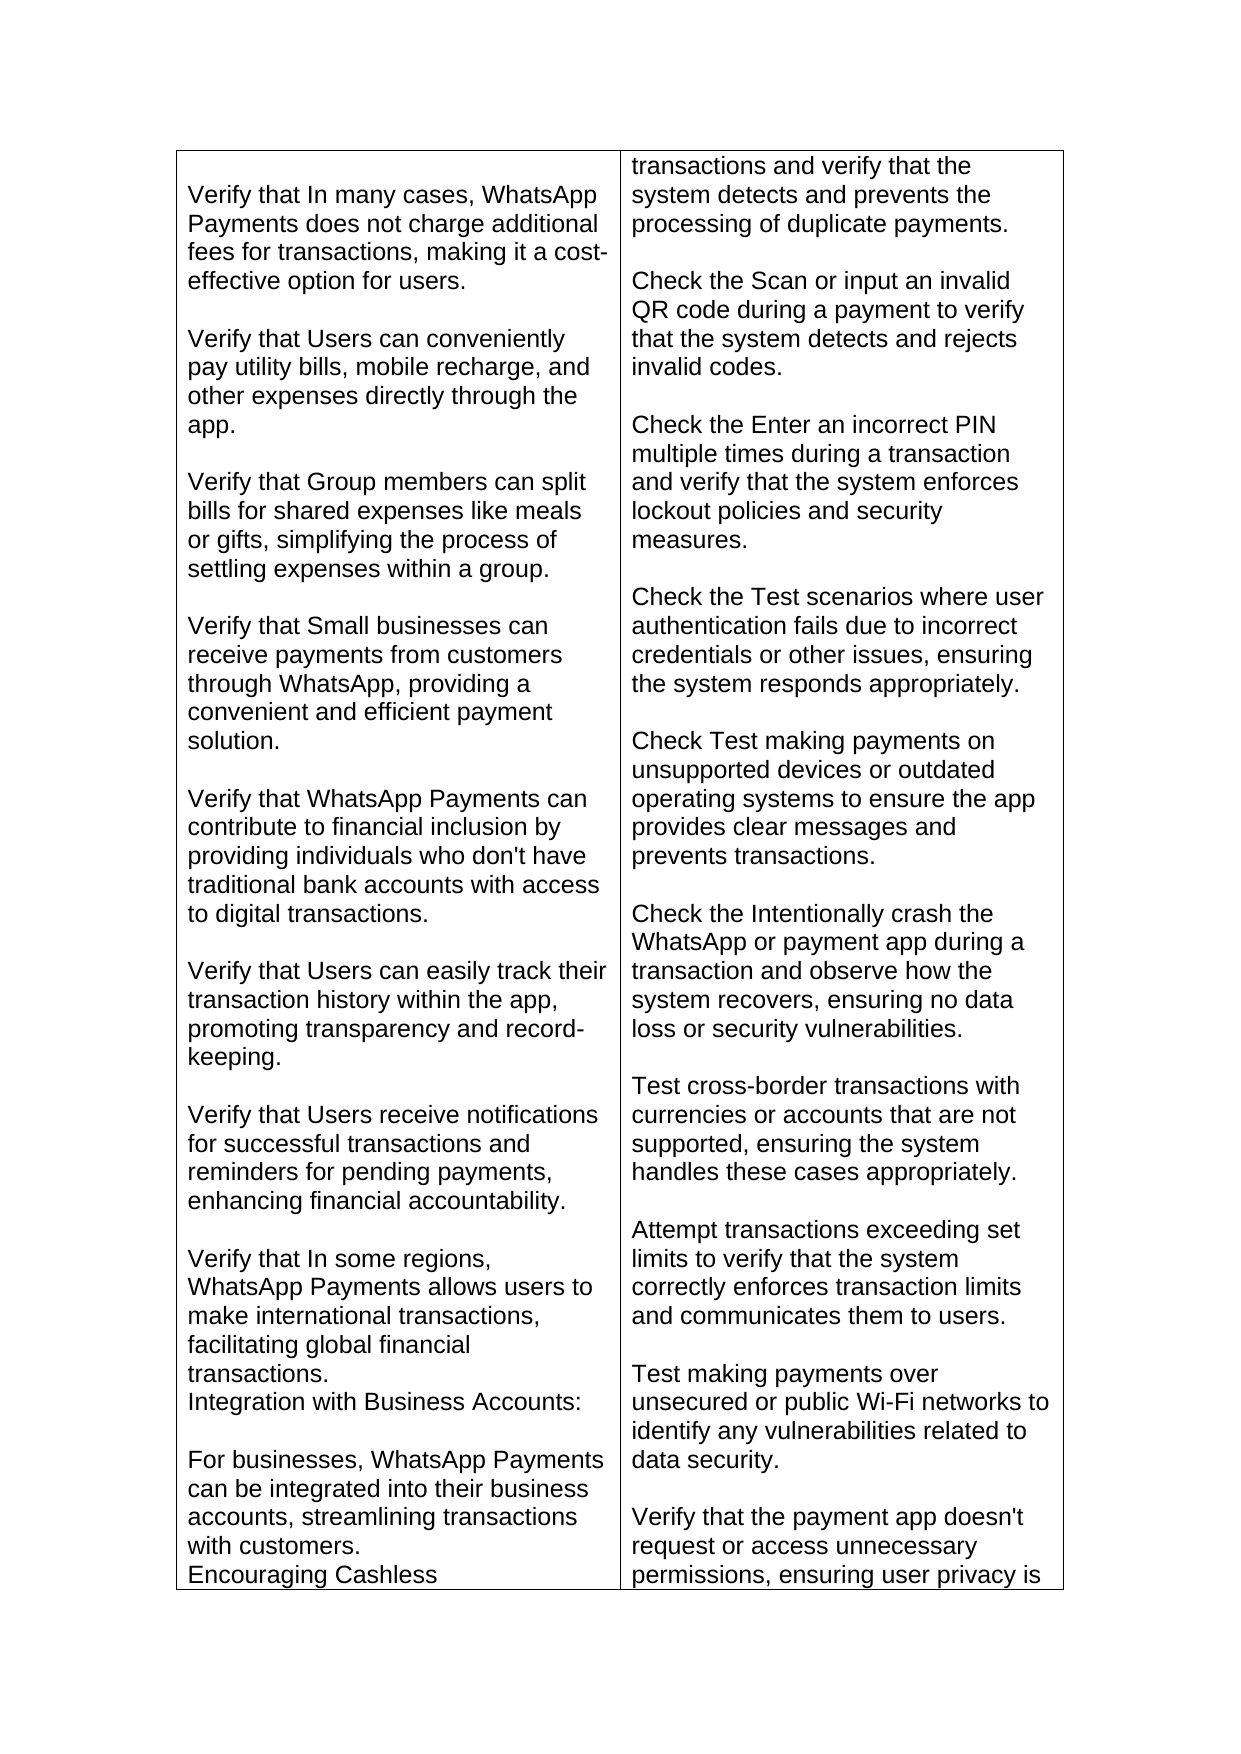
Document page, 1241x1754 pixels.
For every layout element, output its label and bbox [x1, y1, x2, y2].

table_cell [621, 151, 1063, 1588]
table_cell [177, 151, 620, 1588]
